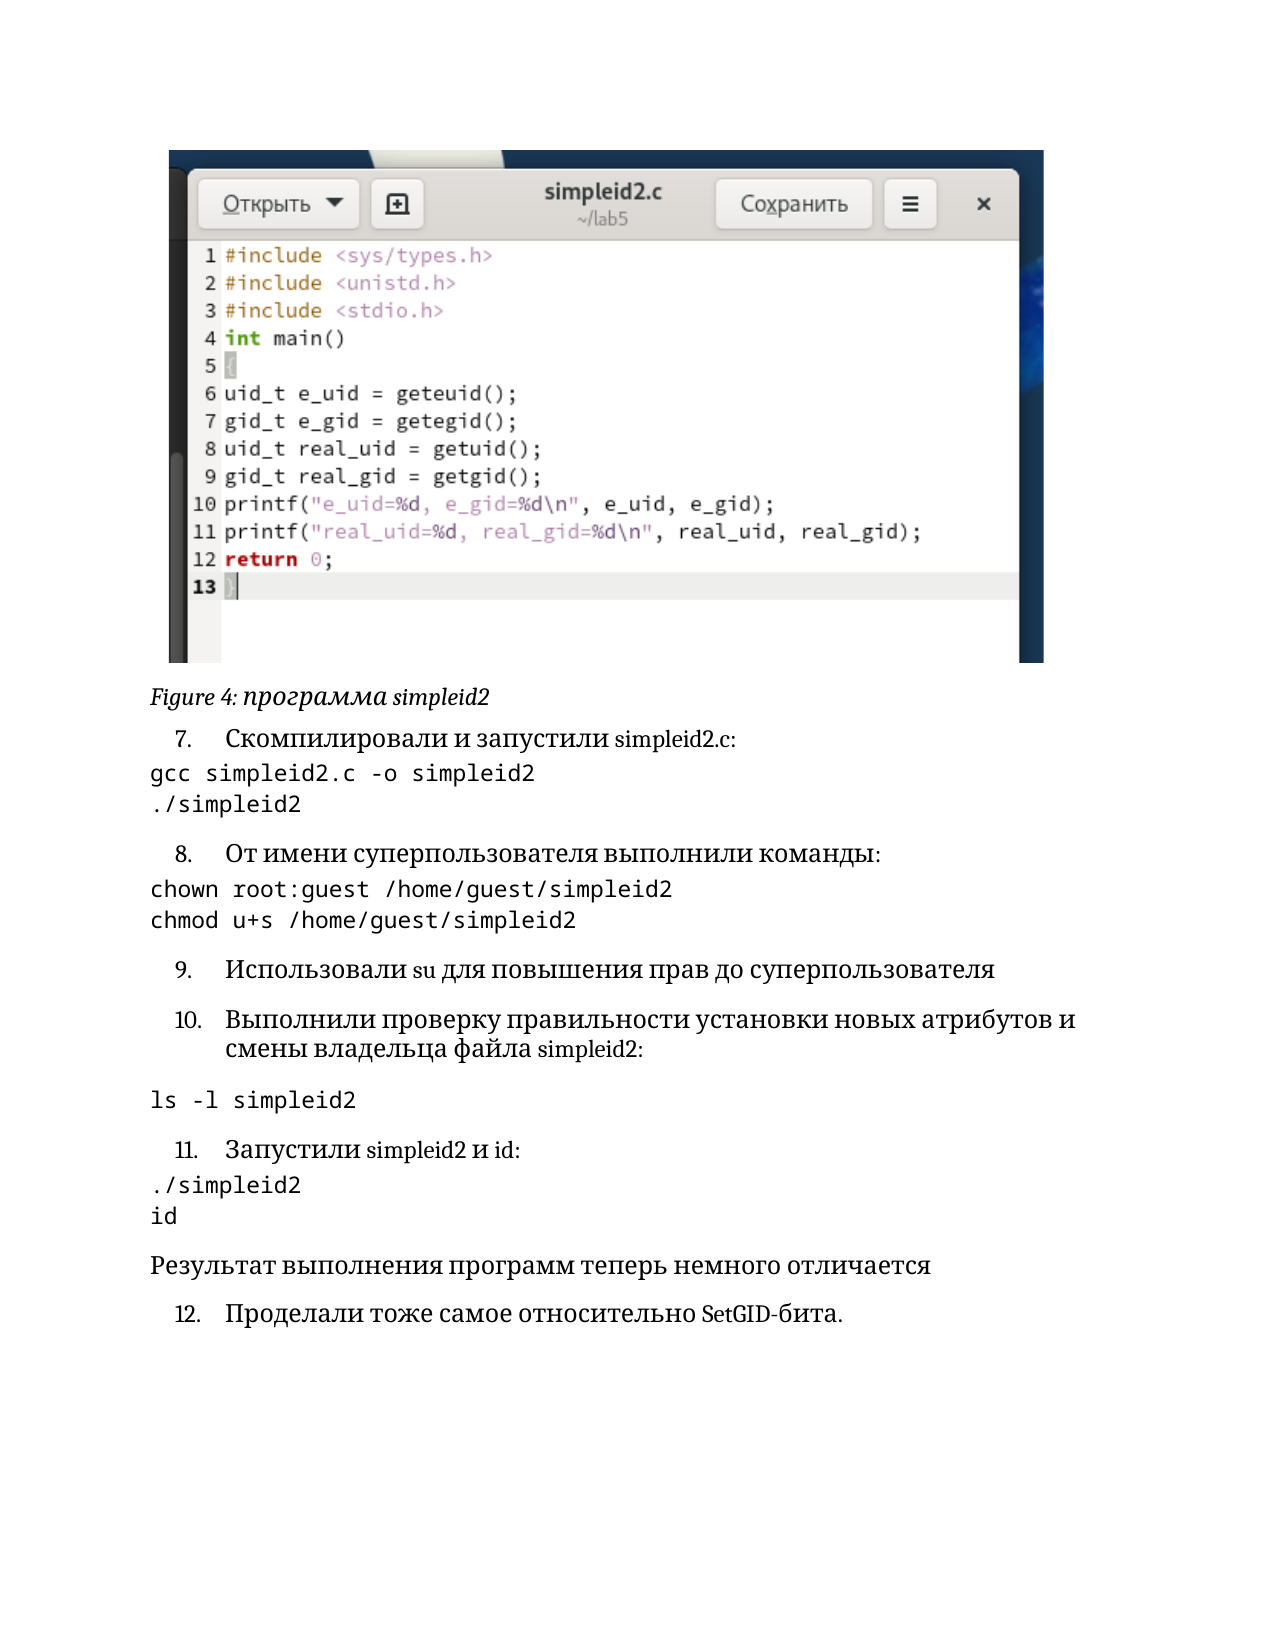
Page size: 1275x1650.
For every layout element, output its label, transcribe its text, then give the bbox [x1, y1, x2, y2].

list Запустили simpleid2 и id: [175, 1136, 1125, 1165]
list Проделали тоже самое относительно SetGID-бита. [175, 1299, 1125, 1328]
picture [168, 150, 1044, 663]
list Использовали su для повышения прав до суперпользователя [175, 956, 1125, 985]
list Выполнили проверку правильности установки новых атрибутов и смены владельца файла simpleid2: [175, 1006, 1125, 1063]
list Скомпилировали и запустили simpleid2.c: [175, 724, 1125, 753]
text ./simpleid2 id [150, 1169, 1125, 1231]
text gcc simpleid2.c -o simpleid2 ./simpleid2 [150, 757, 1125, 819]
text Figure 4: программа simpleid2 [150, 683, 1125, 712]
list От имени суперпользователя выполнили команды: [175, 840, 1125, 869]
text Результат выполнения программ теперь немного отличается [150, 1252, 1125, 1281]
text chown root:guest /home/guest/simpleid2 chmod u+s /home/guest/simpleid2 [150, 873, 1125, 935]
text ls -l simpleid2 [150, 1084, 1125, 1115]
